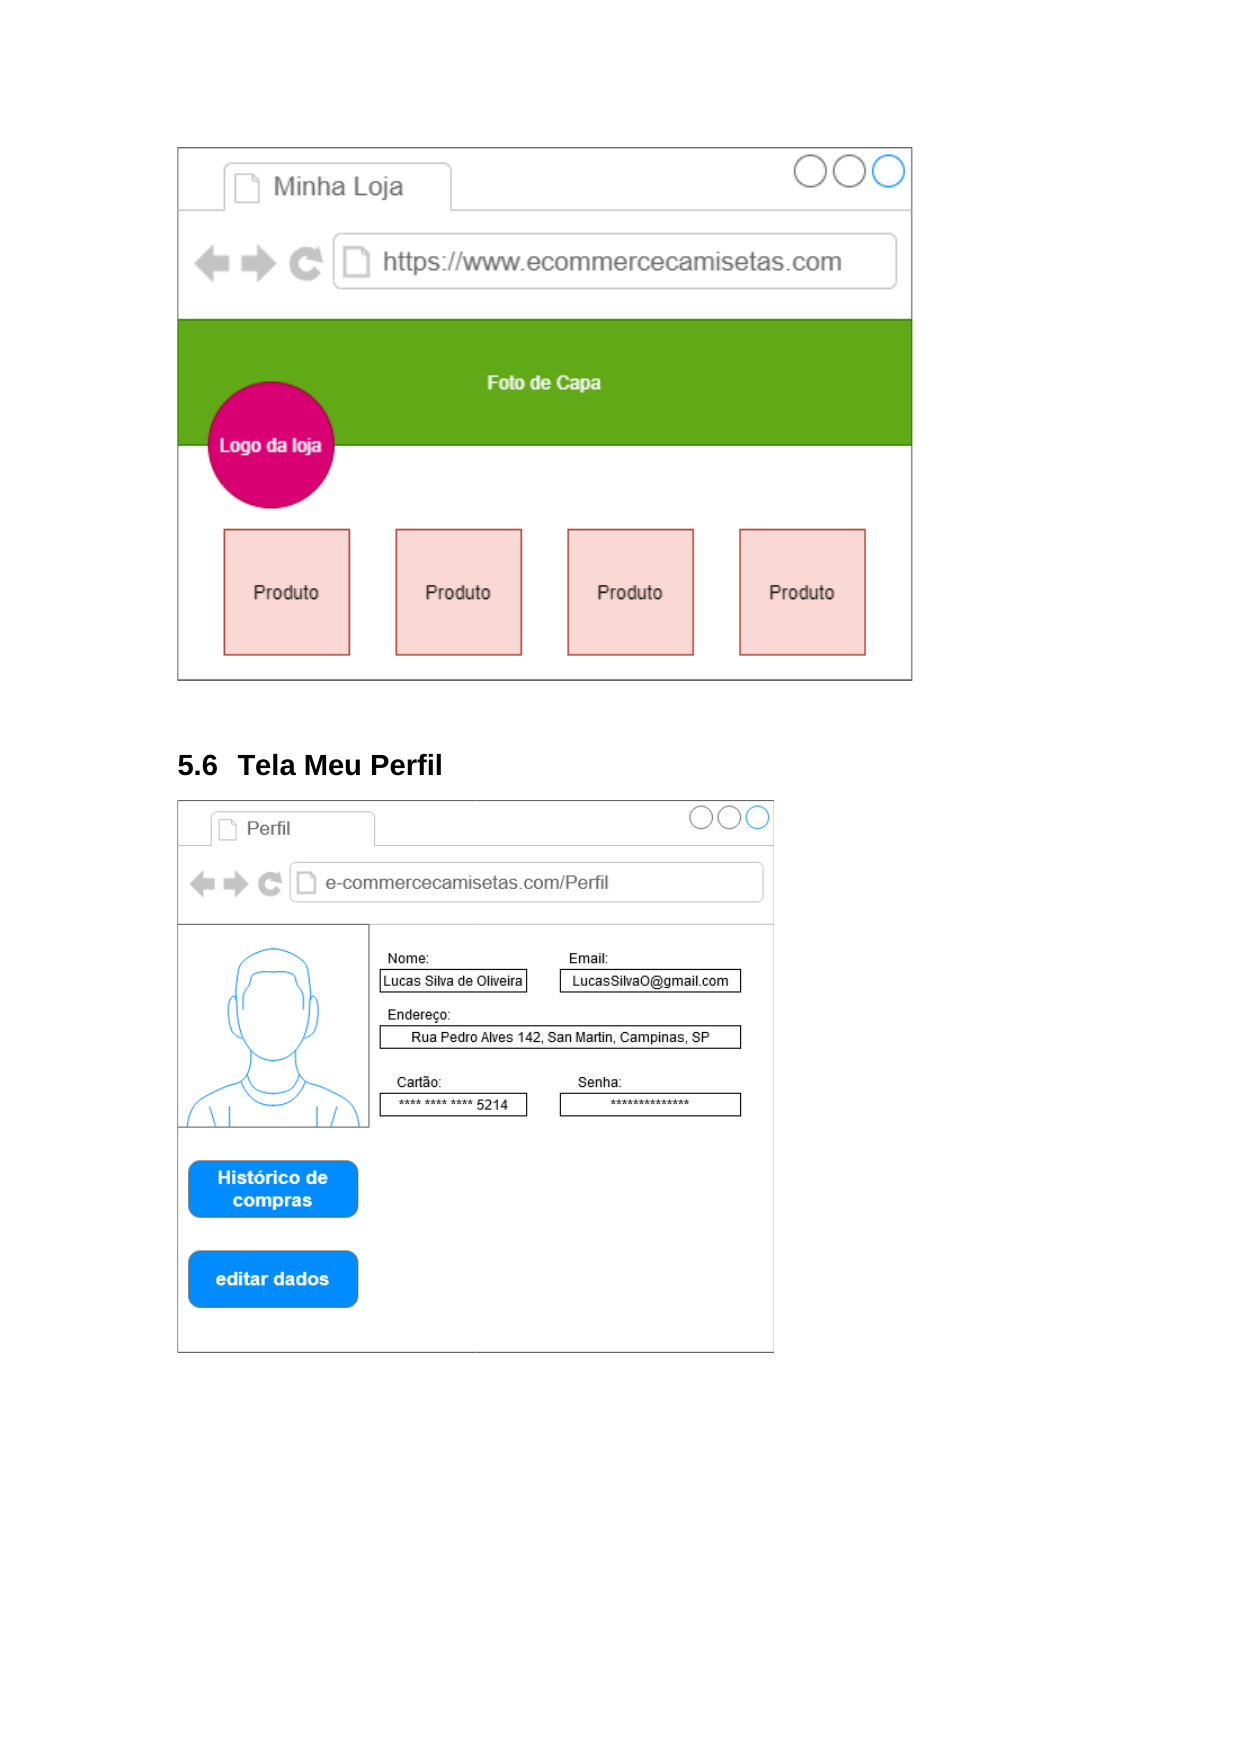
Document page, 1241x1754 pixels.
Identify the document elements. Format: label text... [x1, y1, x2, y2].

picture [177, 147, 913, 681]
picture [177, 800, 774, 1353]
subtitle Tela Meu Perfil [177, 748, 1063, 781]
